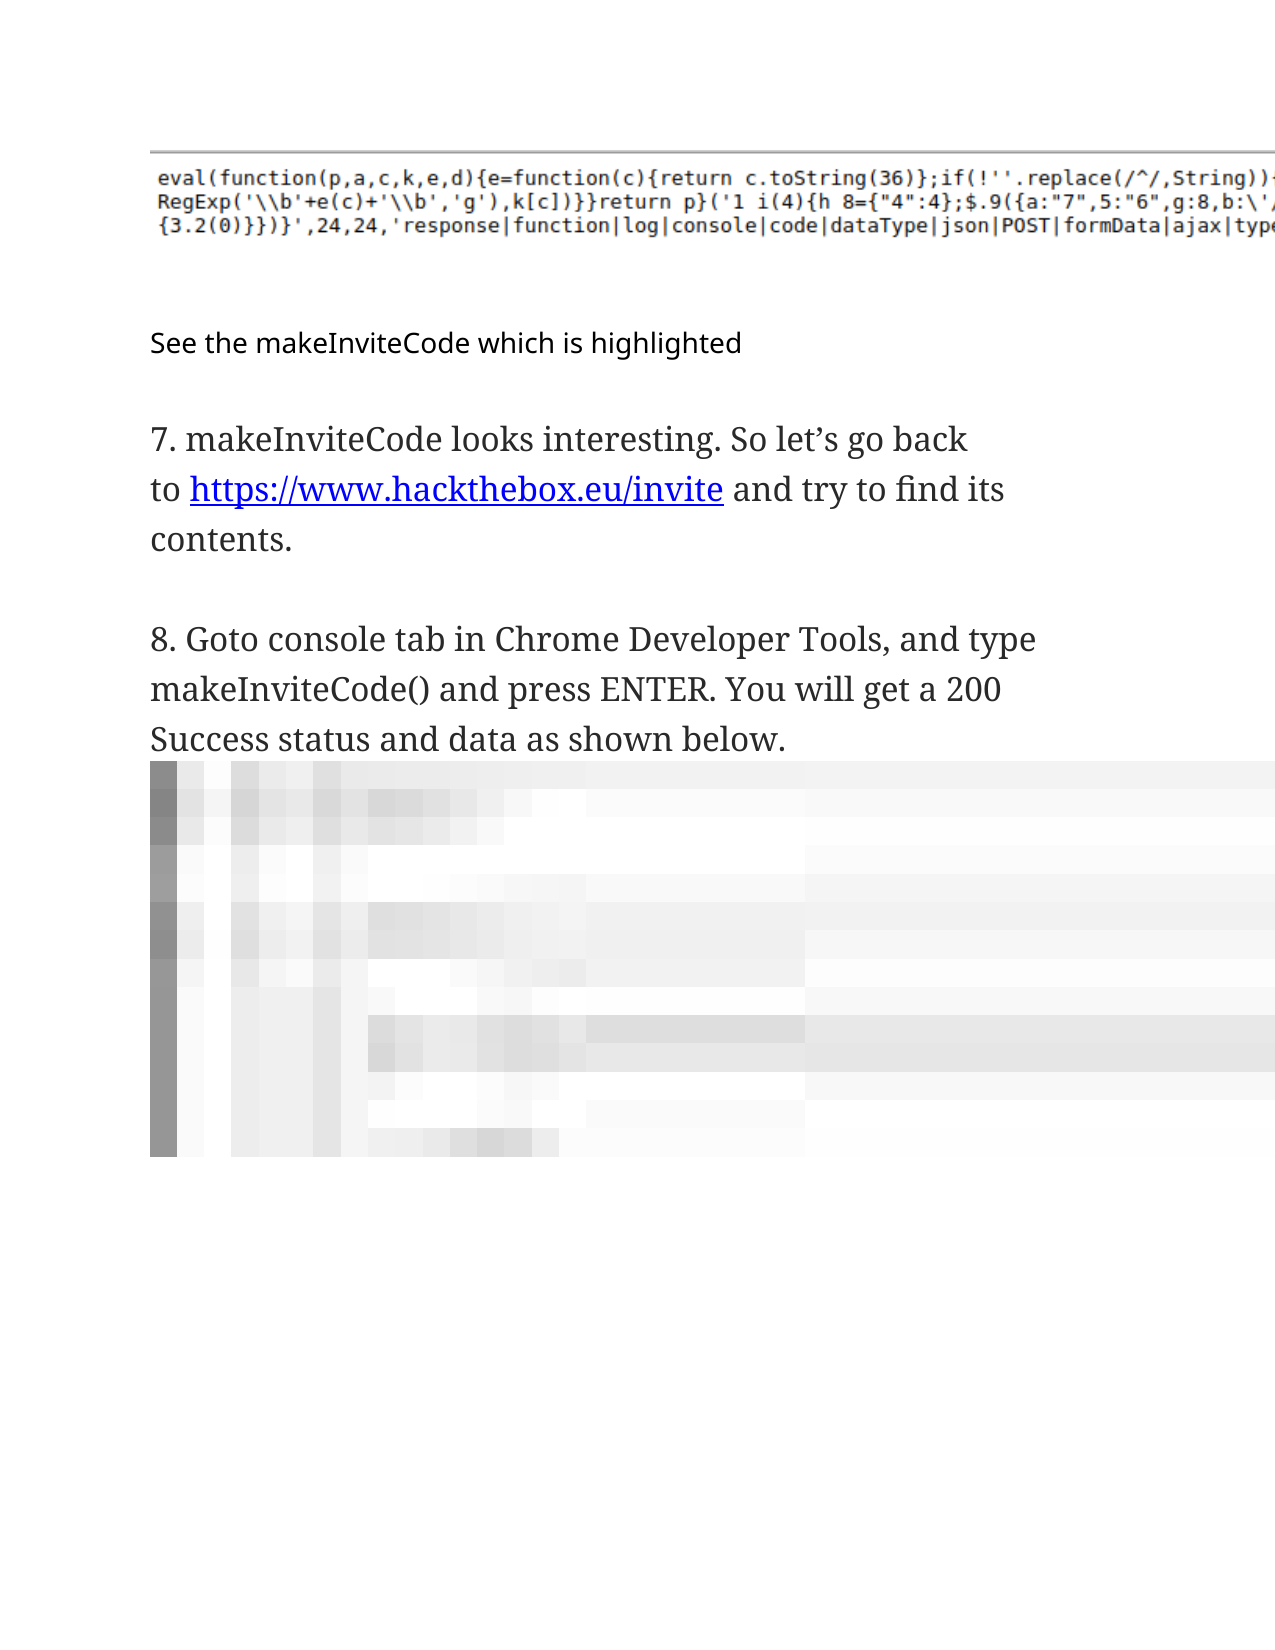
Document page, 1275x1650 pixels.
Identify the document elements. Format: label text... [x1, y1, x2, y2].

picture [150, 150, 1275, 313]
text 8. Goto console tab in Chrome Developer Tools, and type makeInviteCode() and press ENTER. You will get a 200 Success status and data as shown below. [150, 611, 1125, 761]
text 7. makeInviteCode looks interesting. So let’s go back to https://www.hackthebox.eu/invite and try to find its contents. [150, 411, 1125, 561]
text See the makeInviteCode which is highlighted [150, 323, 1125, 361]
picture [150, 761, 1275, 1157]
